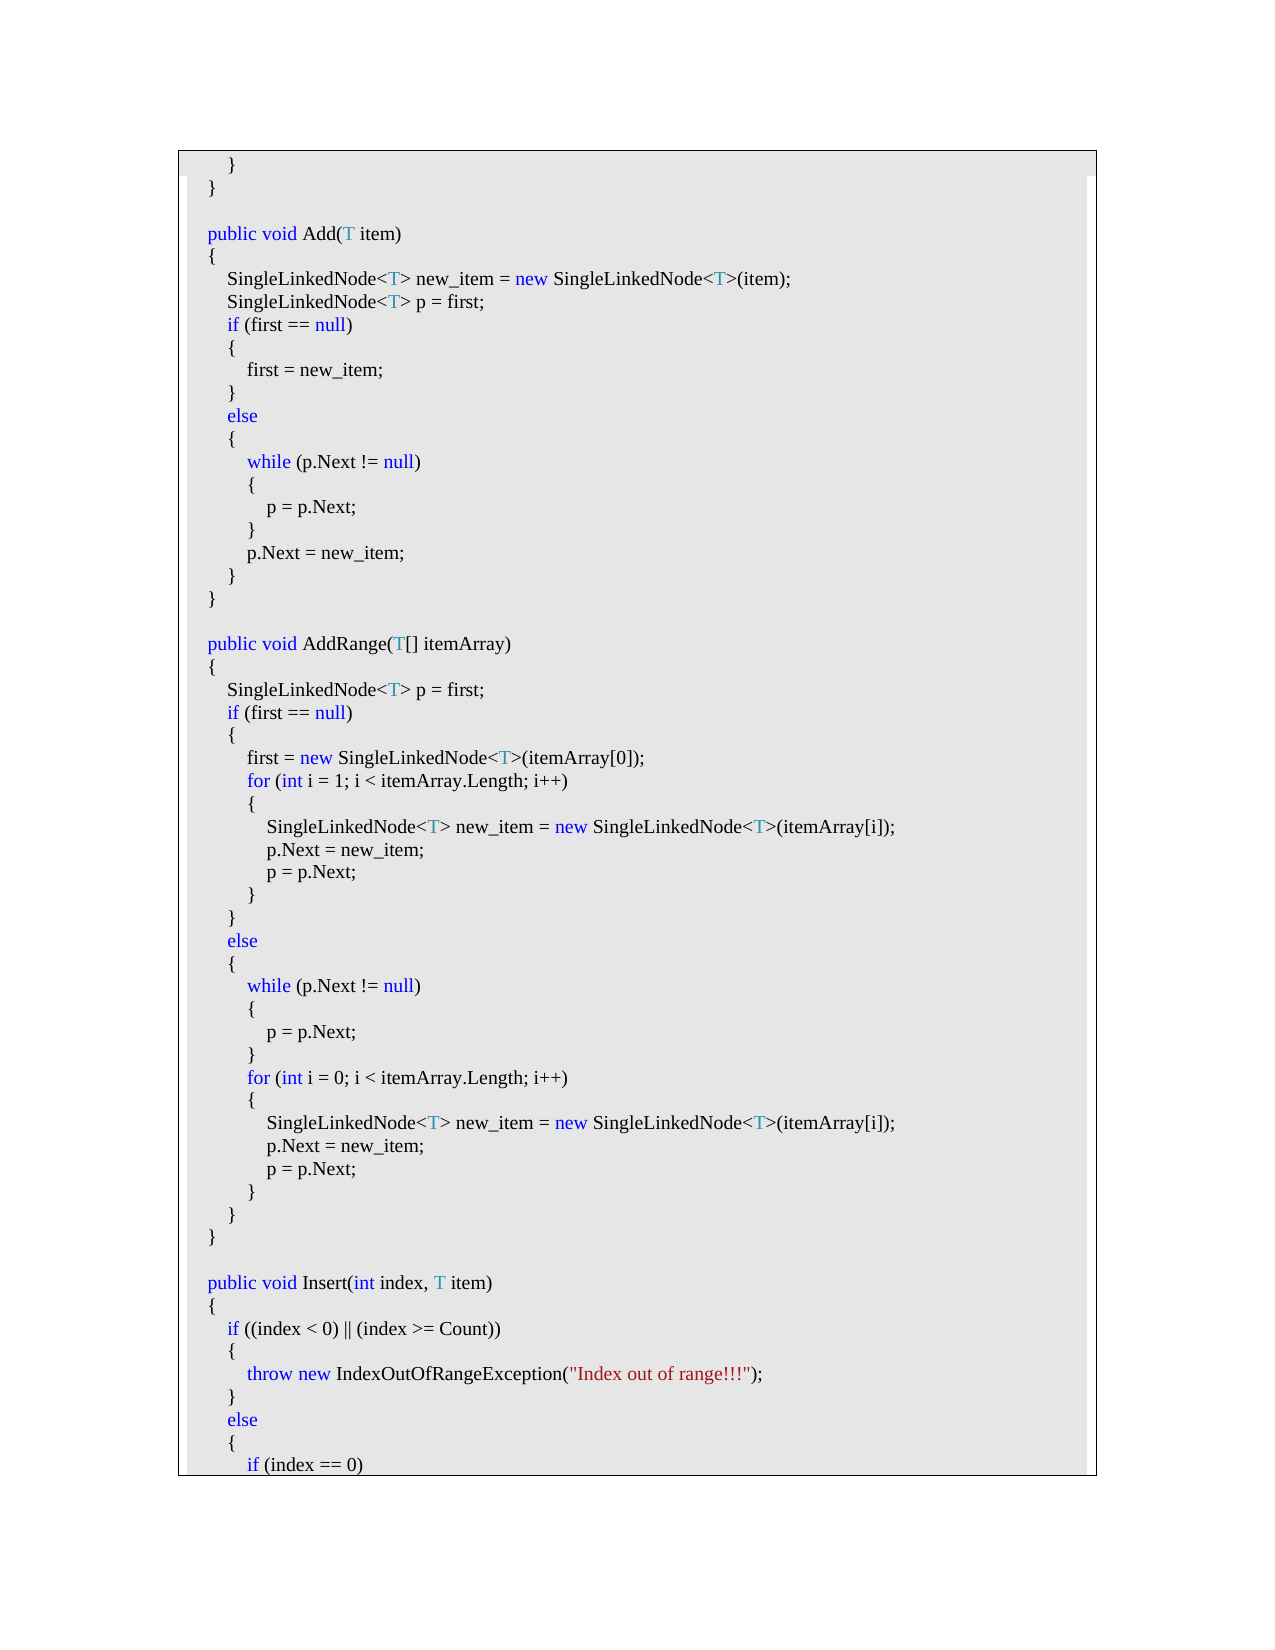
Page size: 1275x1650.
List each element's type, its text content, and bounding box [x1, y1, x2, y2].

text } [187, 1225, 1087, 1248]
text { [187, 427, 1087, 450]
text p = p.Next; [187, 860, 1087, 883]
text p.Next = new_item; [187, 1134, 1087, 1157]
text } [187, 1180, 1087, 1202]
text else [187, 1408, 1087, 1431]
text { [187, 792, 1087, 815]
text } [187, 1043, 1087, 1066]
text } [187, 883, 1087, 906]
text if ((index < 0) || (index >= Count)) [187, 1317, 1087, 1339]
text SingleLinkedNode<T> new_item = new SingleLinkedNode<T>(itemArray[i]); [187, 1111, 1087, 1134]
text else [187, 404, 1087, 427]
text SingleLinkedNode<T> p = first; [187, 678, 1087, 701]
text } [187, 1202, 1087, 1225]
text for (int i = 0; i < itemArray.Length; i++) [187, 1066, 1087, 1088]
text } [179, 151, 1096, 176]
text { [187, 997, 1087, 1020]
text { [187, 1339, 1087, 1362]
text } [187, 906, 1087, 929]
text } [187, 518, 1087, 541]
text { [187, 655, 1087, 678]
text SingleLinkedNode<T> p = first; [187, 290, 1087, 313]
text while (p.Next != null) [187, 450, 1087, 472]
text { [187, 1088, 1087, 1111]
text } [187, 587, 1087, 609]
text p = p.Next; [187, 1020, 1087, 1043]
text } [187, 564, 1087, 587]
text p = p.Next; [187, 1157, 1087, 1180]
text public void Add(T item) [187, 222, 1087, 244]
text { [187, 1431, 1087, 1453]
text SingleLinkedNode<T> new_item = new SingleLinkedNode<T>(itemArray[i]); [187, 815, 1087, 837]
text { [187, 952, 1087, 974]
text p = p.Next; [187, 495, 1087, 518]
text { [187, 723, 1087, 746]
text if (first == null) [187, 701, 1087, 723]
text while (p.Next != null) [187, 974, 1087, 997]
text { [187, 336, 1087, 358]
text first = new_item; [187, 358, 1087, 381]
text p.Next = new_item; [187, 837, 1087, 860]
text } [187, 176, 1087, 199]
text } [187, 381, 1087, 404]
text { [187, 1294, 1087, 1317]
text public void AddRange(T[] itemArray) [187, 632, 1087, 655]
text public void Insert(int index, T item) [187, 1271, 1087, 1294]
text else [187, 929, 1087, 952]
text { [187, 244, 1087, 267]
text if (index == 0) [187, 1453, 1087, 1475]
text { [187, 472, 1087, 495]
text throw new IndexOutOfRangeException("Index out of range!!!"); [187, 1362, 1087, 1385]
text if (first == null) [187, 313, 1087, 336]
text p.Next = new_item; [187, 541, 1087, 564]
text for (int i = 1; i < itemArray.Length; i++) [187, 769, 1087, 792]
text SingleLinkedNode<T> new_item = new SingleLinkedNode<T>(item); [187, 267, 1087, 290]
text first = new SingleLinkedNode<T>(itemArray[0]); [187, 746, 1087, 769]
text } [187, 1385, 1087, 1408]
